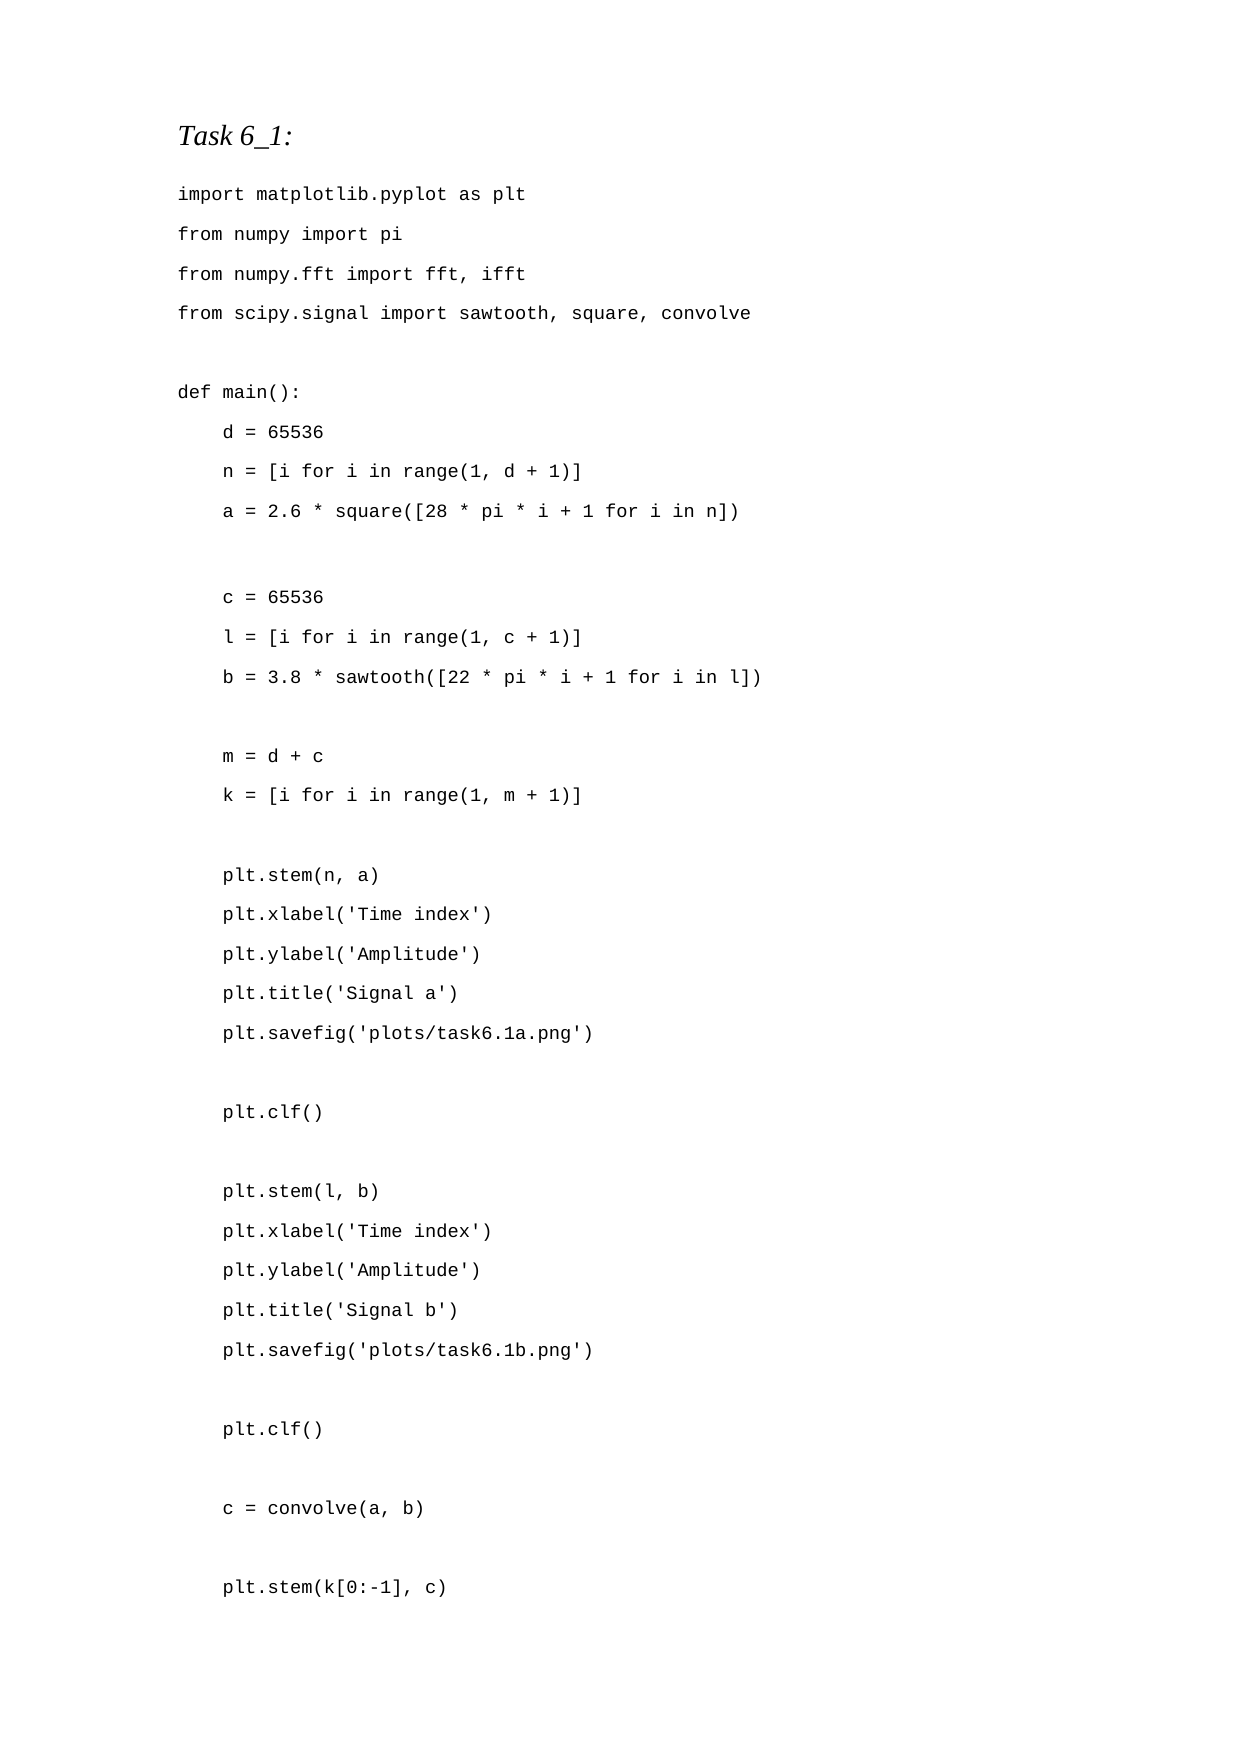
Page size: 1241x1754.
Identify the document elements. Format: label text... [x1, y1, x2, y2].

text plt.savefig('plots/task6.1b.png') [177, 1340, 1152, 1362]
text plt.xlabel('Time index') [177, 1222, 1152, 1243]
text n = [i for i in range(1, d + 1)] [177, 462, 1152, 483]
text plt.savefig('plots/task6.1a.png') [177, 1024, 1152, 1045]
text l = [i for i in range(1, c + 1)] [177, 628, 1152, 649]
text plt.ylabel('Amplitude') [177, 1261, 1152, 1282]
text plt.title('Signal b') [177, 1301, 1152, 1322]
text c = 65536 [177, 588, 1152, 609]
text b = 3.8 * sawtooth([22 * pi * i + 1 for i in l]) [177, 667, 1152, 689]
text def main(): [177, 383, 1152, 404]
text plt.xlabel('Time index') [177, 905, 1152, 926]
text plt.stem(k[0:-1], c) [177, 1578, 1152, 1599]
text c = convolve(a, b) [177, 1499, 1152, 1520]
text from numpy import pi [177, 225, 1152, 246]
text plt.clf() [177, 1103, 1152, 1124]
text plt.stem(l, b) [177, 1182, 1152, 1203]
text m = d + c [177, 747, 1152, 768]
text plt.title('Signal a') [177, 984, 1152, 1005]
text import matplotlib.pyplot as plt [177, 185, 1152, 206]
text a = 2.6 * square([28 * pi * i + 1 for i in n]) [177, 502, 1152, 523]
text plt.ylabel('Amplitude') [177, 944, 1152, 966]
text Task 6_1: [177, 118, 1152, 152]
text plt.stem(n, a) [177, 865, 1152, 887]
text k = [i for i in range(1, m + 1)] [177, 786, 1152, 807]
text plt.clf() [177, 1419, 1152, 1441]
text d = 65536 [177, 423, 1152, 444]
text from numpy.fft import fft, ifft [177, 264, 1152, 286]
text from scipy.signal import sawtooth, square, convolve [177, 304, 1152, 325]
